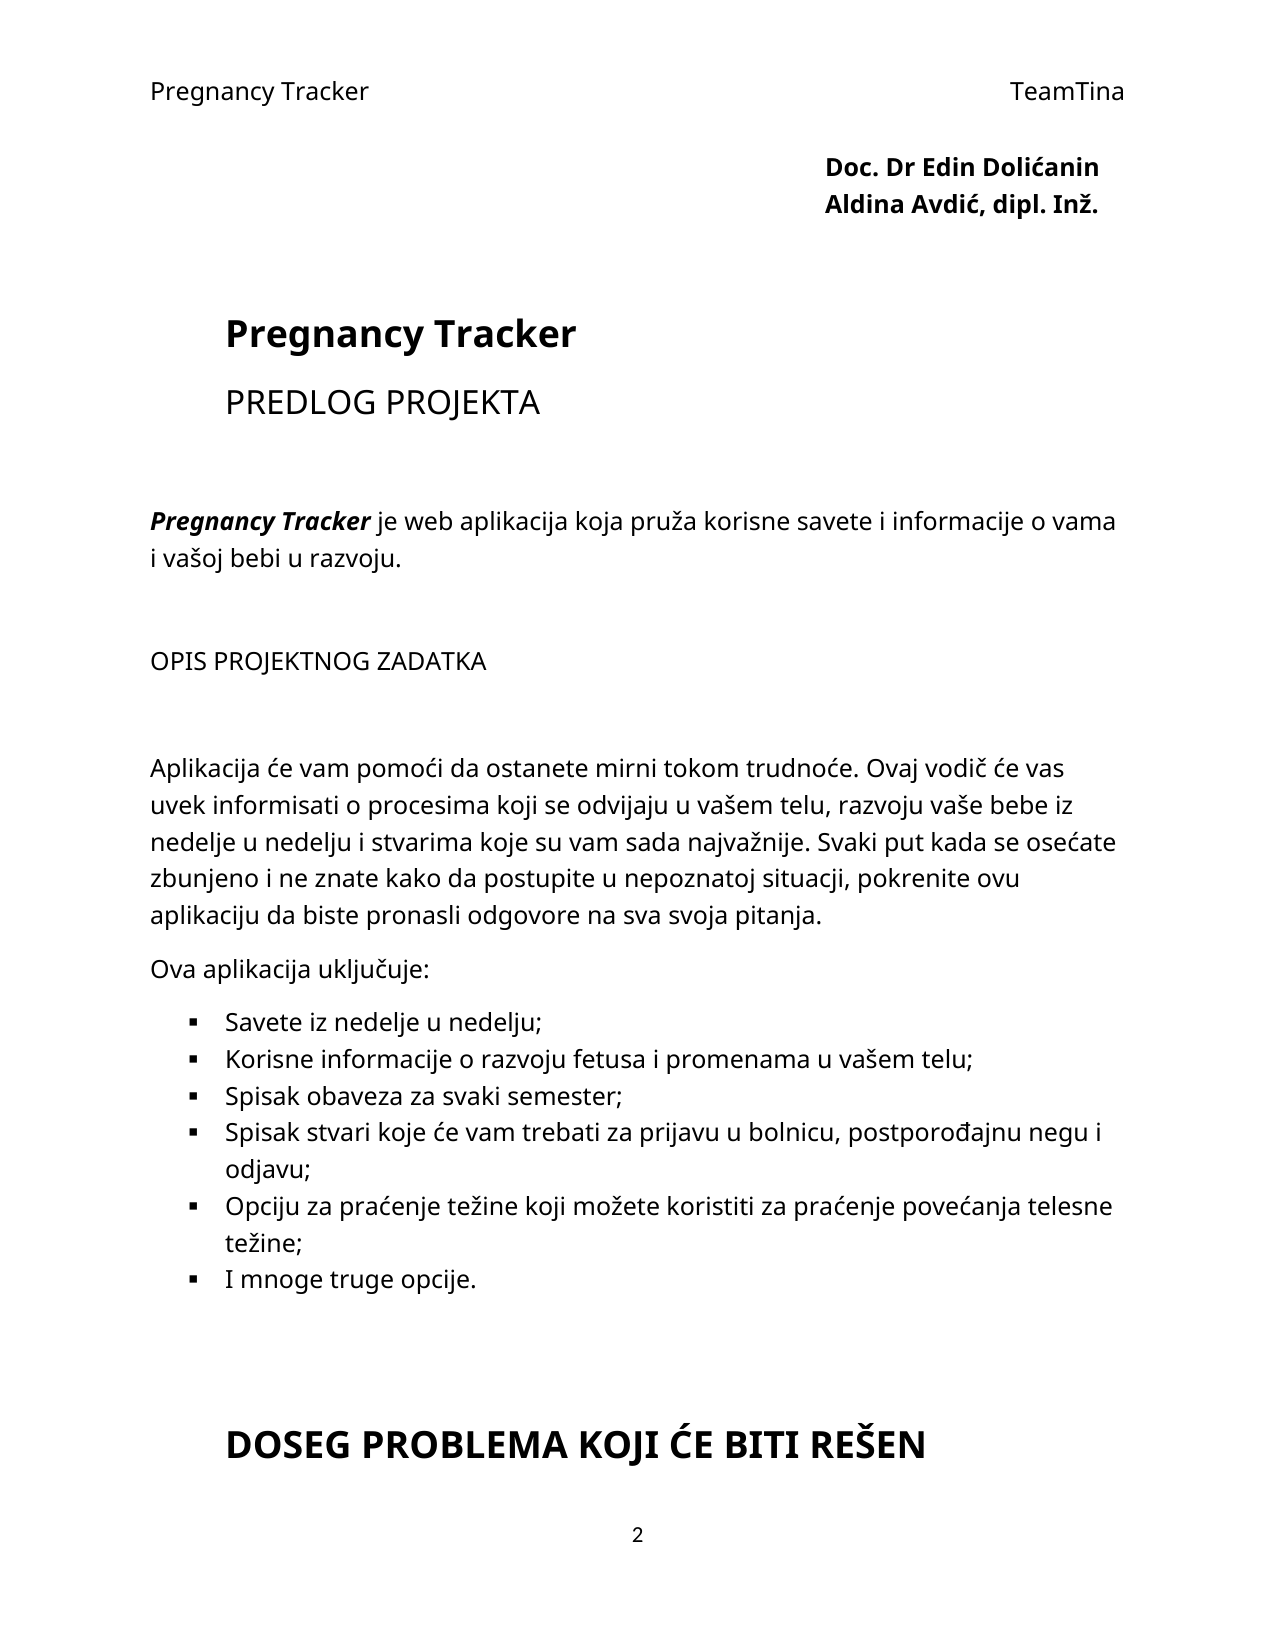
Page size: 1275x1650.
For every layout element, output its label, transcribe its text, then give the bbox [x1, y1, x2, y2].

list Spisak stvari koje će vam trebati za prijavu u bolnicu, postporođajnu negu i odjavu; [187, 1115, 1125, 1186]
list I mnoge truge opcije. [187, 1262, 1125, 1296]
list Opciju za praćenje težine koji možete koristiti za praćenje povećanja telesne težine; [187, 1188, 1125, 1259]
list Savete iz nedelje u nedelju; [187, 1005, 1125, 1039]
text Pregnancy Tracker [150, 307, 1125, 358]
text Ova aplikacija uključuje: [150, 951, 1125, 985]
text Aldina Avdić, dipl. Inž. [150, 187, 1125, 221]
text Doc. Dr Edin Dolićanin [150, 150, 1125, 184]
text OPIS PROJEKTNOG ZADATKA [150, 644, 1125, 678]
text PREDLOG PROJEKTA [150, 379, 1125, 424]
text Aplikacija će vam pomoći da ostanete mirni tokom trudnoće. Ovaj vodič će vas uvek informisati o procesima koji se odvijaju u vašem telu, razvoju vaše bebe iz nedelje u nedelju i stvarima koje su vam sada najvažnije. Svaki put kada se osećate zbunjeno i ne znate kako da postupite u nepoznatoj situacji, pokrenite ovu aplikaciju da biste pronasli odgovore na sva svoja pitanja. [150, 751, 1125, 932]
list Spisak obaveza za svaki semester; [187, 1078, 1125, 1112]
text DOSEG PROBLEMA KOJI ĆE BITI REŠEN [150, 1418, 1125, 1469]
text Pregnancy Tracker je web aplikacija koja pruža korisne savete i informacije o vama i vašoj bebi u razvoju. [150, 504, 1125, 575]
list Korisne informacije o razvoju fetusa i promenama u vašem telu; [187, 1041, 1125, 1076]
